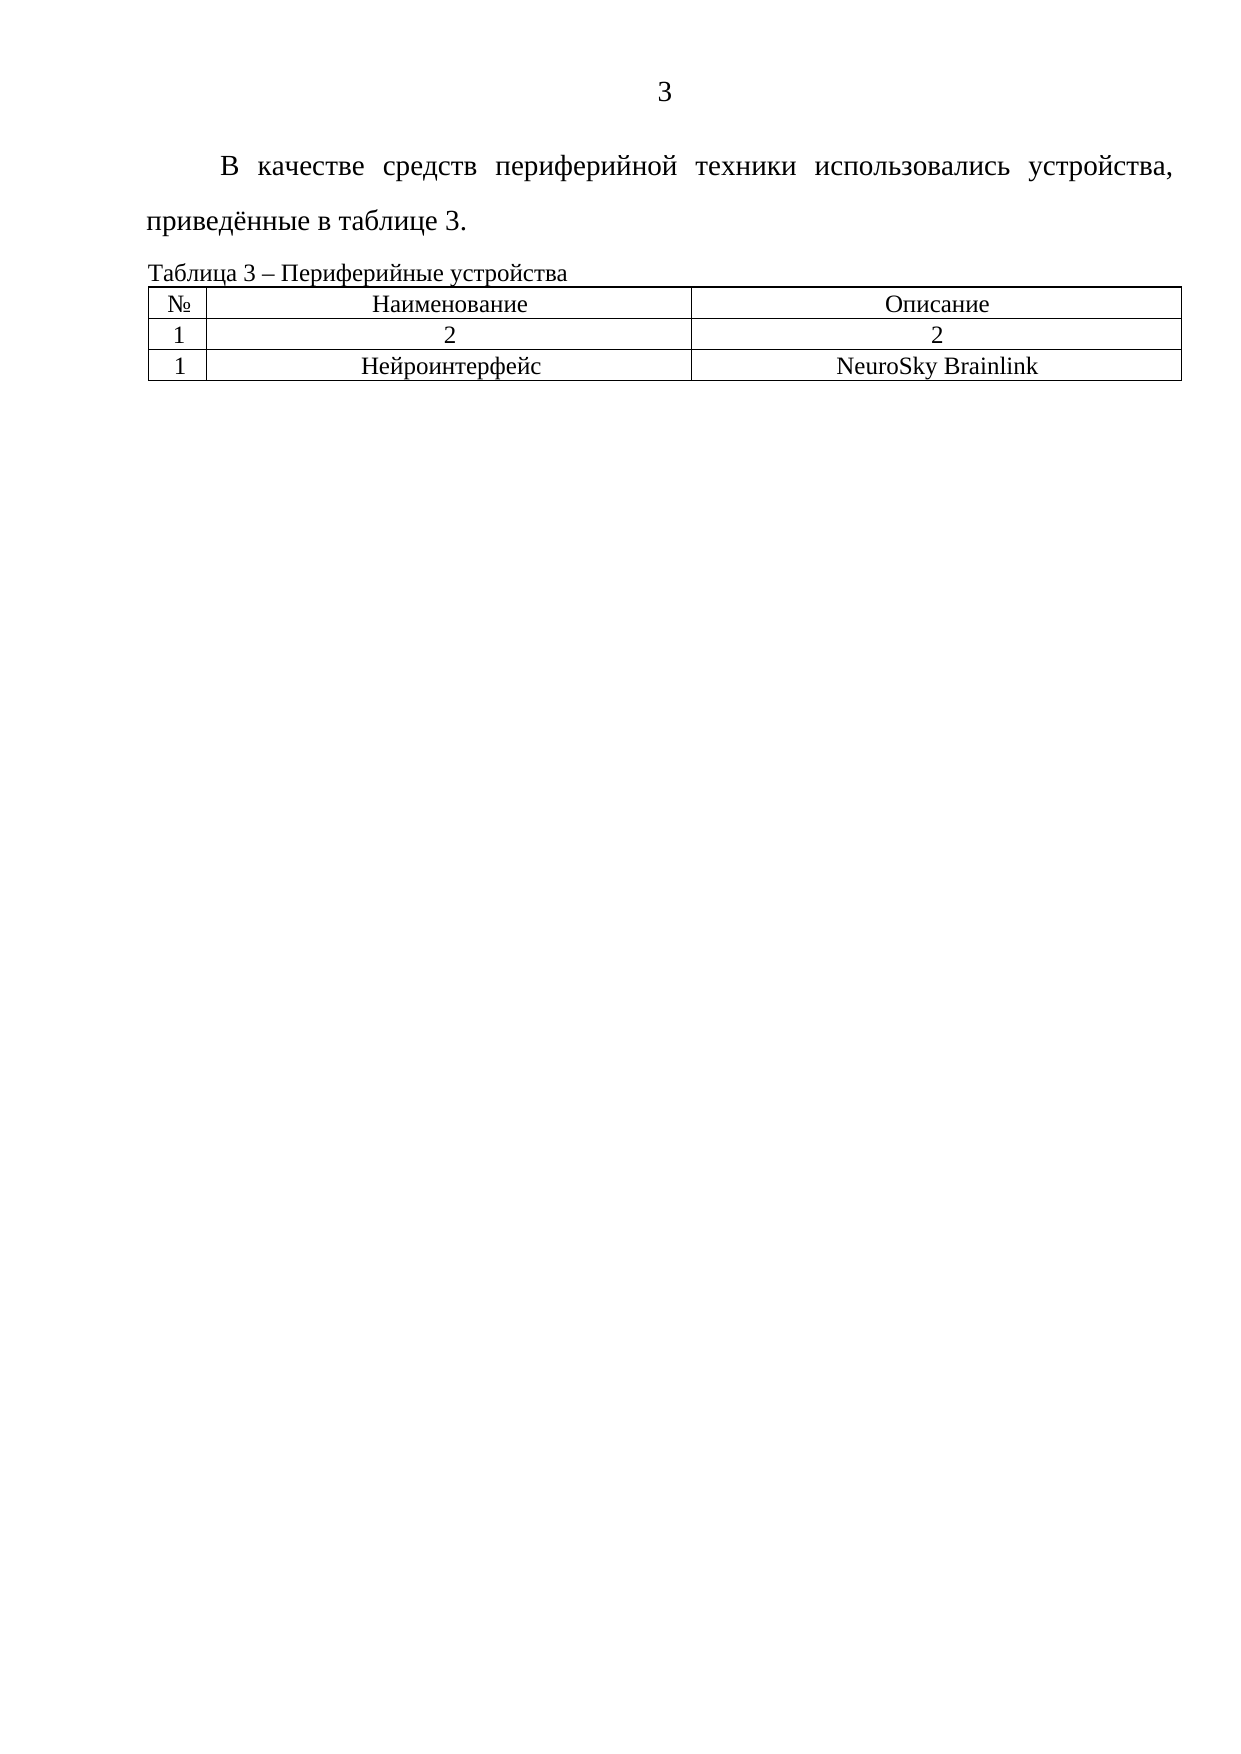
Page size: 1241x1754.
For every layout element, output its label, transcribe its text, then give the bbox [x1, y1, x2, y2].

table_cell 1 [149, 319, 206, 349]
table_header Описание [692, 288, 1181, 318]
table_cell 2 [692, 319, 1181, 349]
table_cell 1 [149, 350, 206, 380]
table_header Наименование [207, 288, 691, 318]
table_header № [149, 288, 206, 318]
table_cell NeuroSky Brainlink [692, 350, 1181, 380]
table_cell 2 [207, 319, 691, 349]
text Таблица 3 – Периферийные устройства [148, 258, 1174, 286]
text В качестве средств периферийной техники использовались устройства, приведённые в таблице 3. [146, 148, 1174, 236]
table_cell Нейроинтерфейс [207, 350, 691, 380]
